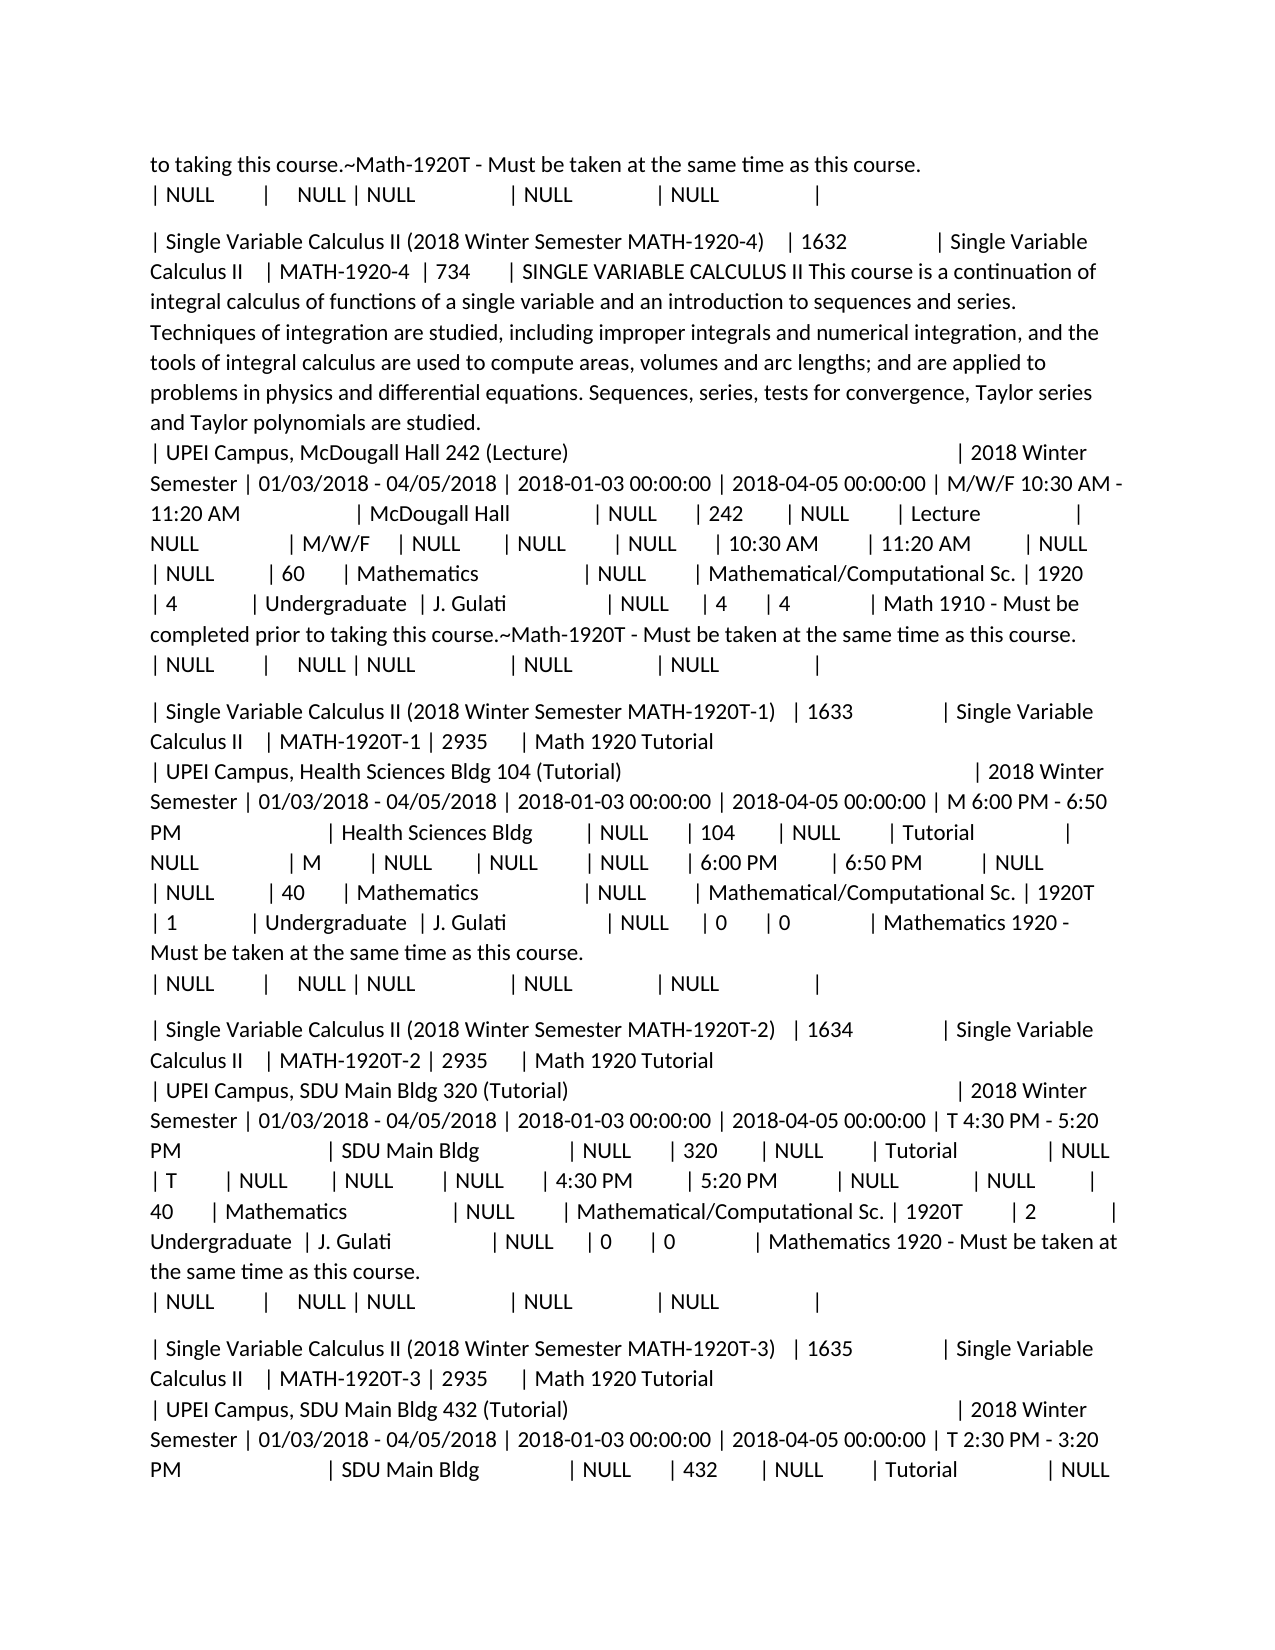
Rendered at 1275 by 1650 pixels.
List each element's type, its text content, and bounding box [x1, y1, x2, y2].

text | Single Variable Calculus II (2018 Winter Semester MATH-1920T-2) | 1634 | Single Variable Calculus II | MATH-1920T-2 | 2935 | Math 1920 Tutorial | UPEI Campus, SDU Main Bldg 320 (Tutorial) | 2018 Winter Semester | 01/03/2018 - 04/05/2018 | 2018-01-03 00:00:00 | 2018-04-05 00:00:00 | T 4:30 PM - 5:20 PM | SDU Main Bldg | NULL | 320 | NULL | Tutorial | NULL | T | NULL | NULL | NULL | 4:30 PM | 5:20 PM | NULL | NULL | 40 | Mathematics | NULL | Mathematical/Computational Sc. | 1920T | 2 | Undergraduate | J. Gulati | NULL | 0 | 0 | Mathematics 1920 - Must be taken at the same time as this course. | NULL | NULL | NULL | NULL | NULL | [150, 1016, 1125, 1316]
text | Single Variable Calculus II (2018 Winter Semester MATH-1920-4) | 1632 | Single Variable Calculus II | MATH-1920-4 | 734 | SINGLE VARIABLE CALCULUS II This course is a continuation of integral calculus of functions of a single variable and an introduction to sequences and series. Techniques of integration are studied, including improper integrals and numerical integration, and the tools of integral calculus are used to compute areas, volumes and arc lengths; and are applied to problems in physics and differential equations. Sequences, series, tests for convergence, Taylor series and Taylor polynomials are studied. | UPEI Campus, McDougall Hall 242 (Lecture) | 2018 Winter Semester | 01/03/2018 - 04/05/2018 | 2018-01-03 00:00:00 | 2018-04-05 00:00:00 | M/W/F 10:30 AM - 11:20 AM | McDougall Hall | NULL | 242 | NULL | Lecture | NULL | M/W/F | NULL | NULL | NULL | 10:30 AM | 11:20 AM | NULL | NULL | 60 | Mathematics | NULL | Mathematical/Computational Sc. | 1920 | 4 | Undergraduate | J. Gulati | NULL | 4 | 4 | Math 1910 - Must be completed prior to taking this course.~Math-1920T - Must be taken at the same time as this course. | NULL | NULL | NULL | NULL | NULL | [150, 227, 1125, 678]
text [150, 150, 1125, 208]
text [150, 1334, 1125, 1483]
text | Single Variable Calculus II (2018 Winter Semester MATH-1920T-1) | 1633 | Single Variable Calculus II | MATH-1920T-1 | 2935 | Math 1920 Tutorial | UPEI Campus, Health Sciences Bldg 104 (Tutorial) | 2018 Winter Semester | 01/03/2018 - 04/05/2018 | 2018-01-03 00:00:00 | 2018-04-05 00:00:00 | M 6:00 PM - 6:50 PM | Health Sciences Bldg | NULL | 104 | NULL | Tutorial | NULL | M | NULL | NULL | NULL | 6:00 PM | 6:50 PM | NULL | NULL | 40 | Mathematics | NULL | Mathematical/Computational Sc. | 1920T | 1 | Undergraduate | J. Gulati | NULL | 0 | 0 | Mathematics 1920 - Must be taken at the same time as this course. | NULL | NULL | NULL | NULL | NULL | [150, 697, 1125, 997]
